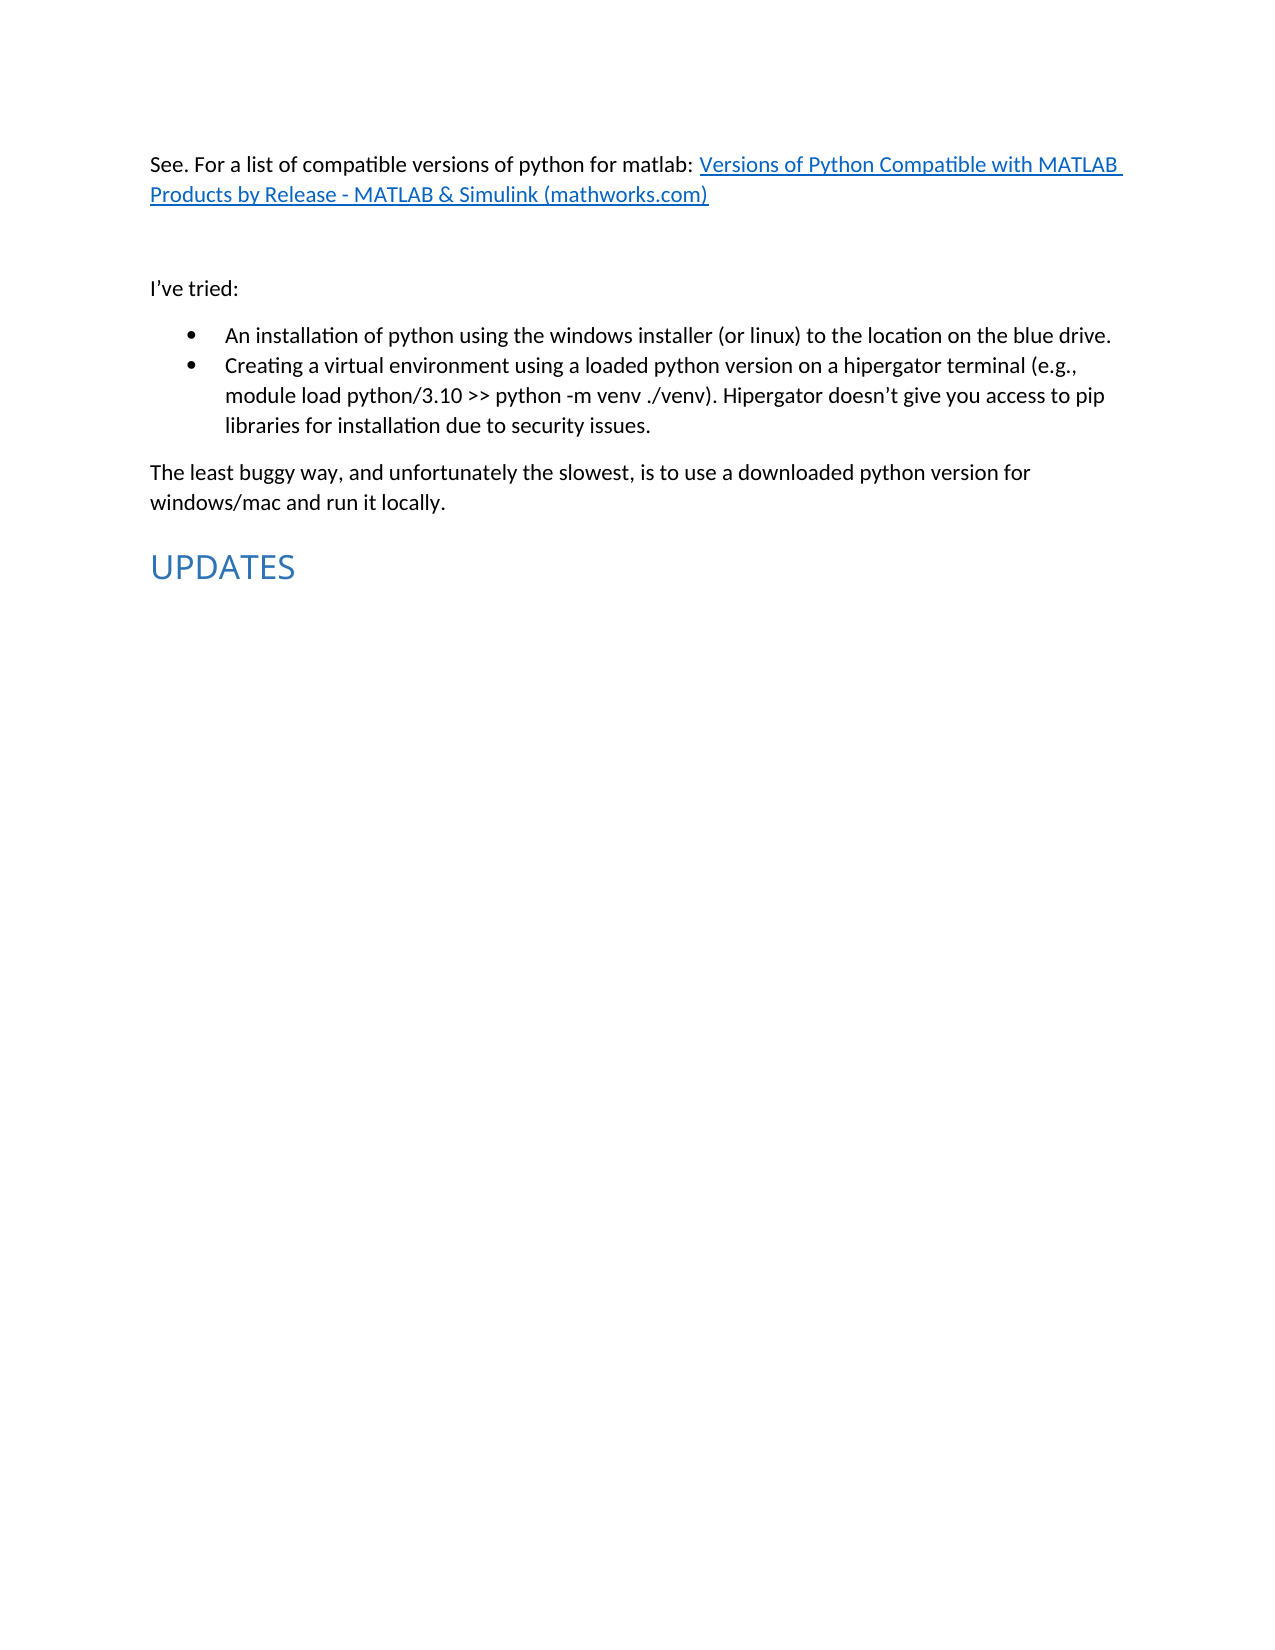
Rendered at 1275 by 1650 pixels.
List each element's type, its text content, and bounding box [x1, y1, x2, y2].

subtitle UPDATES [150, 544, 1125, 589]
text See. For a list of compatible versions of python for matlab: Versions of Python Compatible with MATLAB Products by Release - MATLAB & Simulink (mathworks.com) [150, 150, 1125, 208]
list An installation of python using the windows installer (or linux) to the location on the blue drive. [187, 321, 1125, 349]
list Creating a virtual environment using a loaded python version on a hipergator terminal (e.g., module load python/3.10 >> python -m venv ./venv). Hipergator doesn’t give you access to pip libraries for installation due to security issues. [187, 351, 1125, 439]
text The least buggy way, and unfortunately the slowest, is to use a downloaded python version for windows/mac and run it locally. [150, 458, 1125, 517]
text I’ve tried: [150, 274, 1125, 302]
